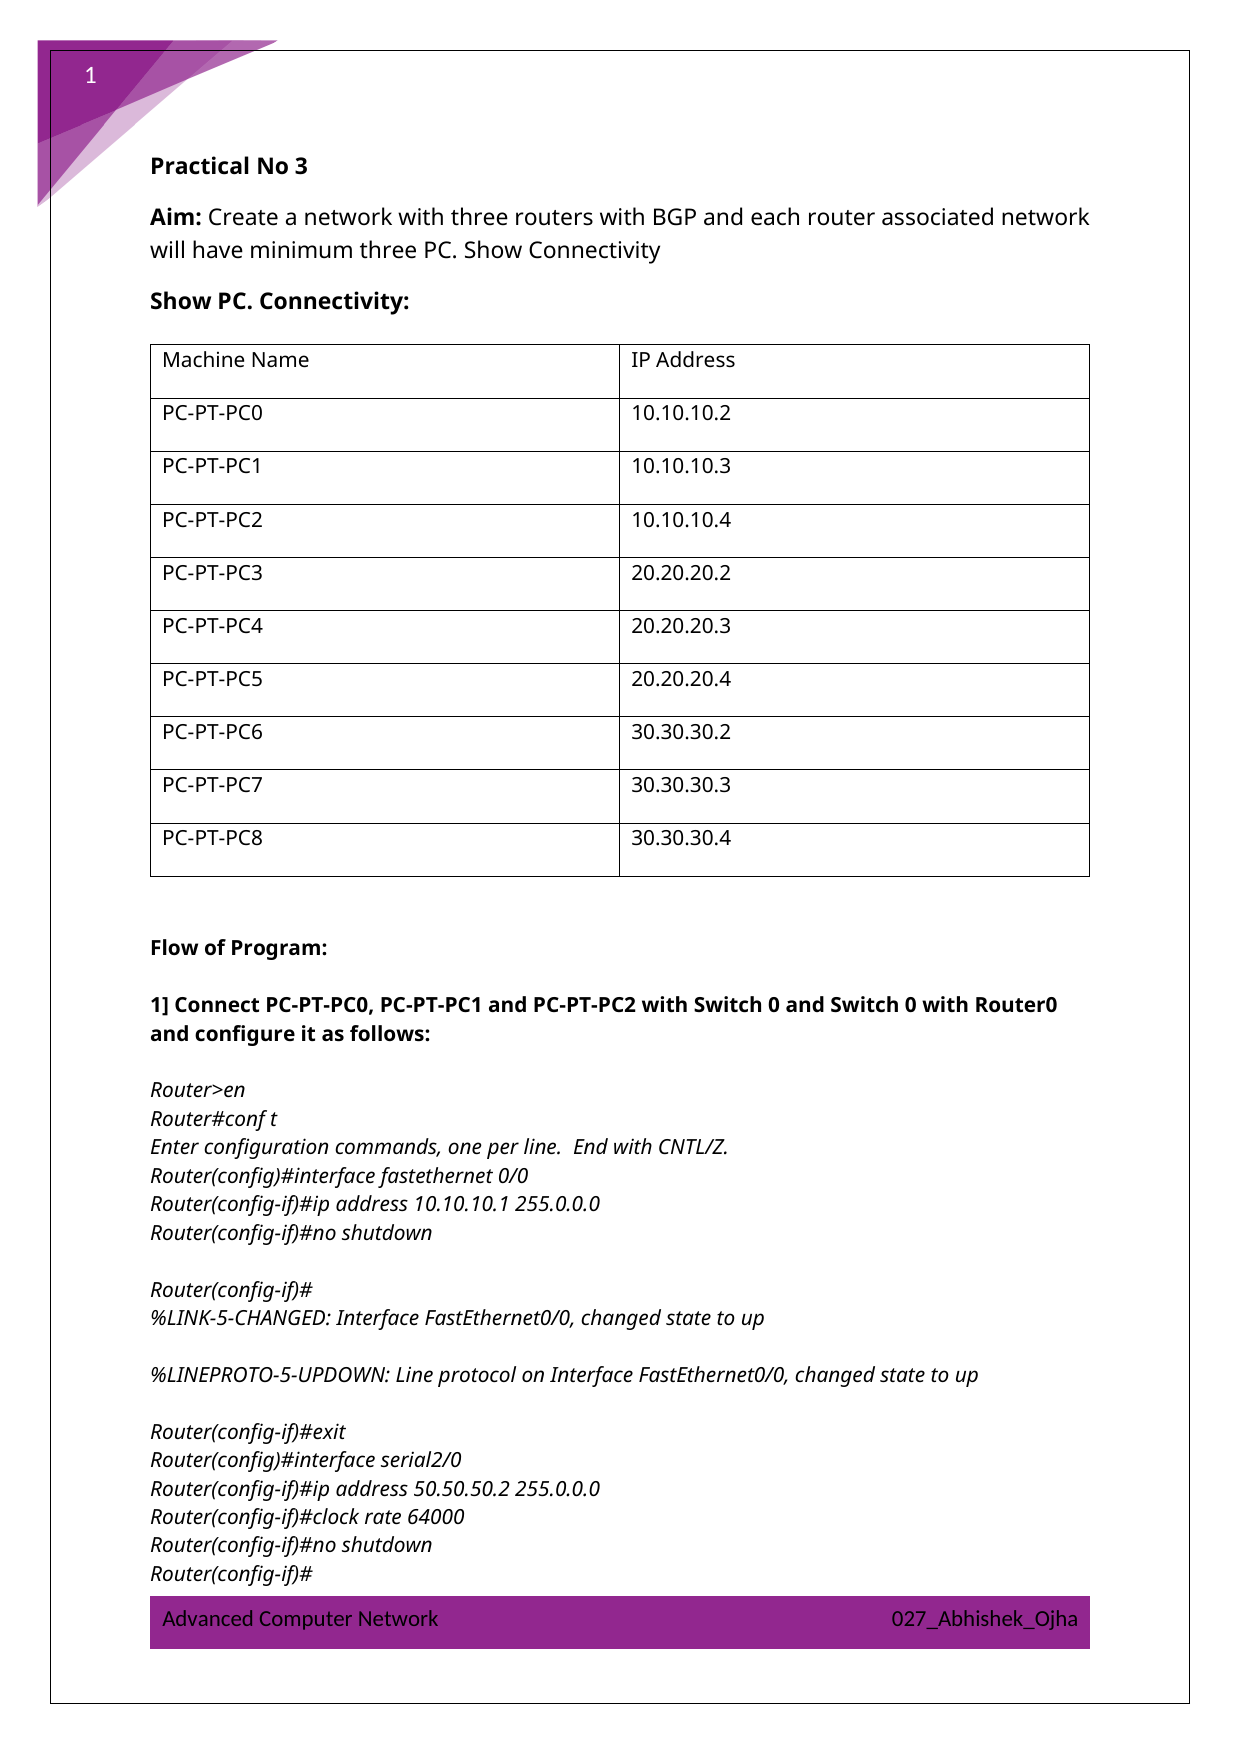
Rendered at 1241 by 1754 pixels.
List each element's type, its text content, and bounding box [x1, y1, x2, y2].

text Router(config-if)# [150, 1275, 1090, 1303]
table_cell 30.30.30.2 [620, 717, 1089, 769]
table_cell 20.20.20.2 [620, 558, 1089, 610]
table_cell PC-PT-PC4 [151, 611, 619, 663]
table_cell PC-PT-PC6 [151, 717, 619, 769]
table_cell PC-PT-PC3 [151, 558, 619, 610]
table_cell 20.20.20.3 [620, 611, 1089, 663]
text Enter configuration commands, one per line. End with CNTL/Z. [150, 1132, 1090, 1161]
text Router(config-if)#no shutdown [150, 1218, 1090, 1246]
text Practical No 3 [150, 150, 1090, 181]
table_cell PC-PT-PC0 [151, 399, 619, 451]
picture [37, 40, 279, 209]
table_cell PC-PT-PC2 [151, 505, 619, 557]
table_cell 10.10.10.3 [620, 452, 1089, 504]
table_cell 20.20.20.4 [620, 664, 1089, 716]
table_cell PC-PT-PC1 [151, 452, 619, 504]
table_cell 30.30.30.4 [620, 824, 1089, 876]
text Router(config-if)#clock rate 64000 [150, 1502, 1090, 1531]
table_header IP Address [620, 345, 1089, 397]
table_cell PC-PT-PC5 [151, 664, 619, 716]
text Router(config)#interface fastethernet 0/0 [150, 1161, 1090, 1189]
table_cell 10.10.10.4 [620, 505, 1089, 557]
table_cell 30.30.30.3 [620, 770, 1089, 822]
text Router#conf t [150, 1104, 1090, 1132]
text Router(config)#interface serial2/0 [150, 1445, 1090, 1474]
picture [51, 51, 279, 209]
text Router(config-if)# [150, 1559, 1090, 1587]
text Flow of Program: [150, 933, 1090, 962]
text Router(config-if)#exit [150, 1417, 1090, 1445]
text Show PC. Connectivity: [150, 284, 1090, 316]
text Aim: Create a network with three routers with BGP and each router associated network will have minimum three PC. Show Connectivity [150, 200, 1090, 265]
table_cell PC-PT-PC7 [151, 770, 619, 822]
text %LINK-5-CHANGED: Interface FastEthernet0/0, changed state to up [150, 1303, 1090, 1332]
table_cell 10.10.10.2 [620, 399, 1089, 451]
text Router(config-if)#ip address 10.10.10.1 255.0.0.0 [150, 1189, 1090, 1218]
text Router(config-if)#no shutdown [150, 1531, 1090, 1559]
text %LINEPROTO-5-UPDOWN: Line protocol on Interface FastEthernet0/0, changed state to up [150, 1360, 1090, 1388]
text Router(config-if)#ip address 50.50.50.2 255.0.0.0 [150, 1474, 1090, 1502]
table_cell PC-PT-PC8 [151, 824, 619, 876]
table_header Machine Name [151, 345, 619, 397]
text 1] Connect PC-PT-PC0, PC-PT-PC1 and PC-PT-PC2 with Switch 0 and Switch 0 with Router0 and configure it as follows: [150, 990, 1090, 1047]
text Router>en [150, 1076, 1090, 1104]
